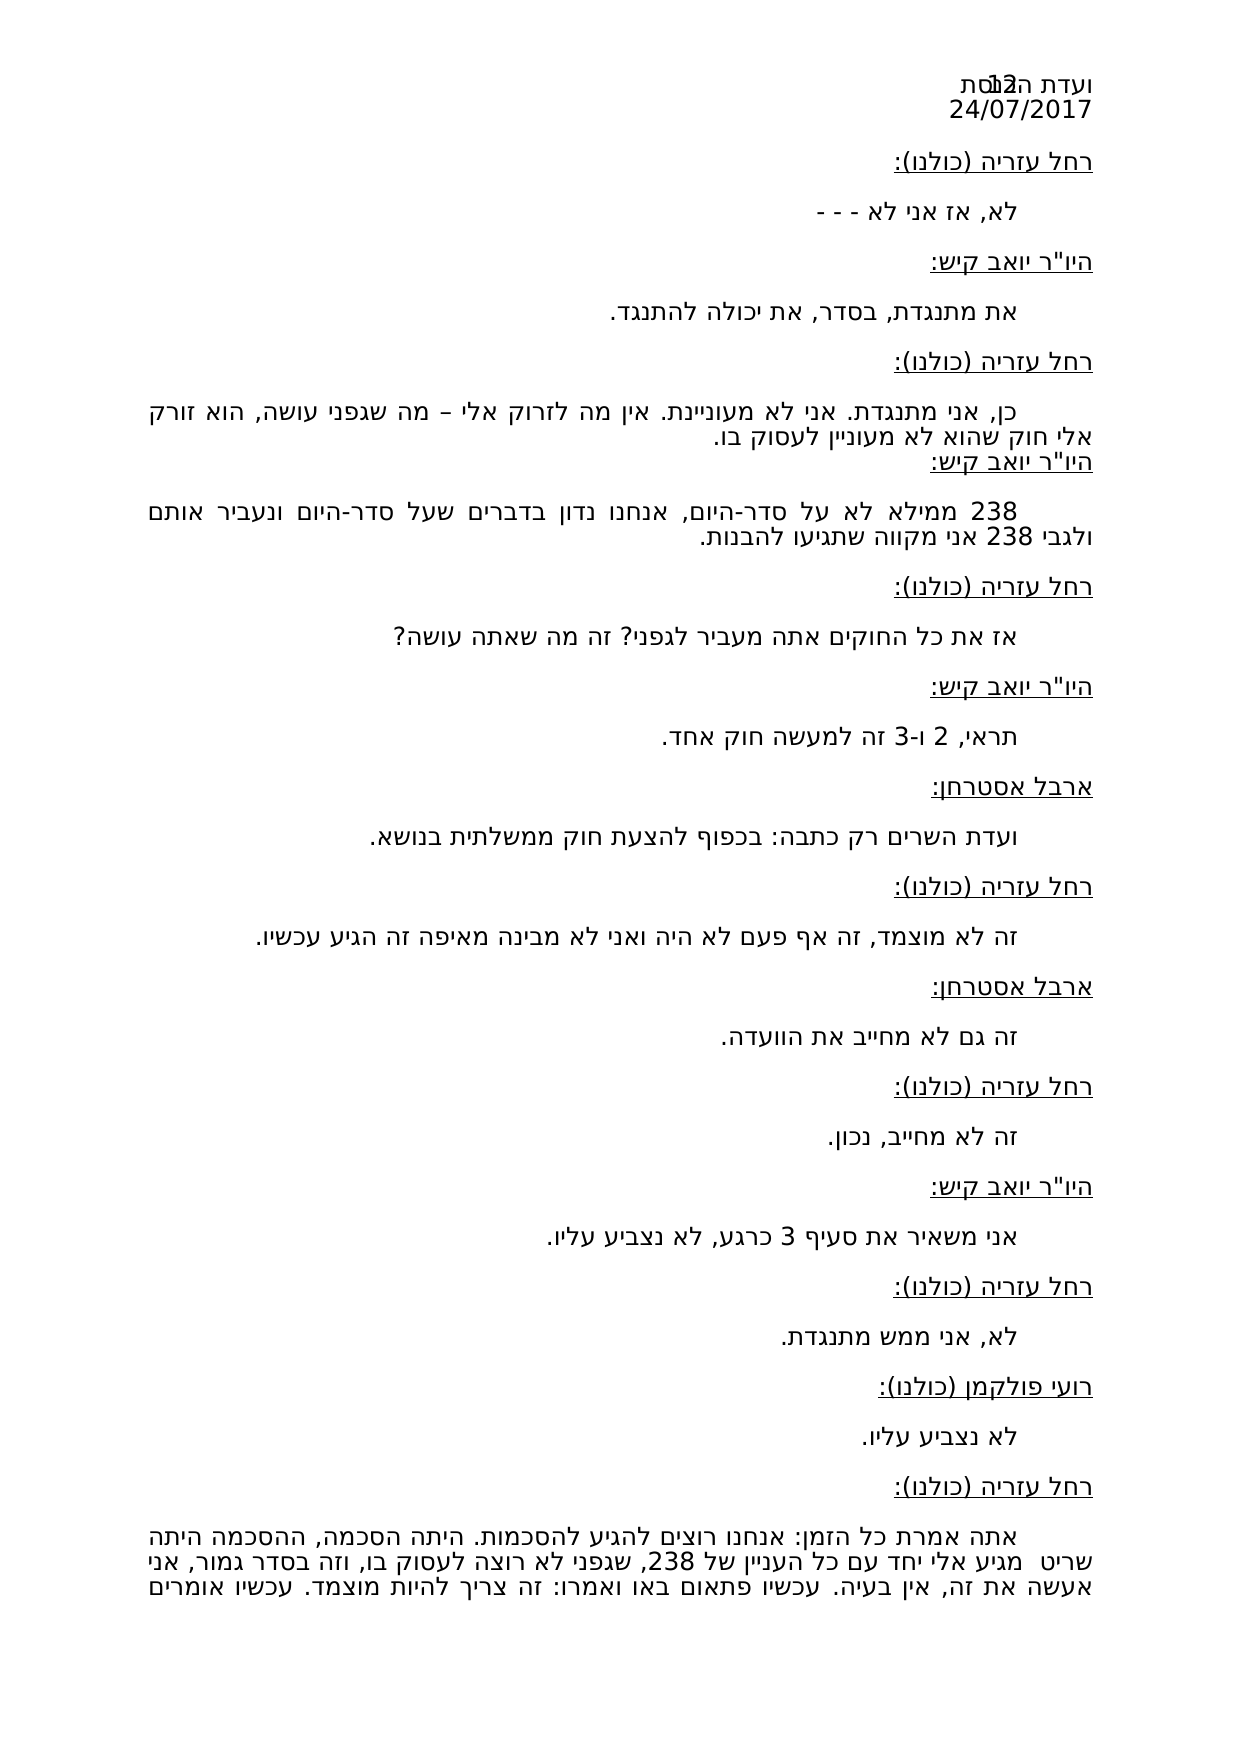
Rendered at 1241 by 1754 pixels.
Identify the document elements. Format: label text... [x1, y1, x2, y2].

text רועי פולקמן (כולנו): [147, 1375, 1093, 1400]
text רחל עזריה (כולנו): [147, 350, 1093, 375]
text אז את כל החוקים אתה מעביר לגפני? זה מה שאתה עושה? [147, 625, 1093, 650]
text רחל עזריה (כולנו): [147, 1275, 1093, 1300]
text רחל עזריה (כולנו): [147, 1475, 1093, 1500]
text אני משאיר את סעיף 3 כרגע, לא נצביע עליו. [147, 1225, 1093, 1250]
text זה לא מוצמד, זה אף פעם לא היה ואני לא מבינה מאיפה זה הגיע עכשיו. [147, 925, 1093, 950]
text ארבל אסטרחן: [147, 775, 1093, 800]
text ועדת השרים רק כתבה: בכפוף להצעת חוק ממשלתית בנושא. [147, 825, 1093, 850]
text היו"ר יואב קיש: [147, 675, 1093, 700]
text ארבל אסטרחן: [147, 975, 1093, 1000]
text זה גם לא מחייב את הוועדה. [147, 1025, 1093, 1050]
text 238 ממילא לא על סדר-היום, אנחנו נדון בדברים שעל סדר-היום ונעביר אותם ולגבי 238 אני מקווה שתגיעו להבנות. [147, 500, 1093, 550]
text היו"ר יואב קיש: [147, 450, 1093, 475]
text לא, אני ממש מתנגדת. [147, 1325, 1093, 1350]
text כן, אני מתנגדת. אני לא מעוניינת. אין מה לזרוק אלי – מה שגפני עושה, הוא זורק אלי חוק שהוא לא מעוניין לעסוק בו. [147, 400, 1093, 450]
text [147, 1525, 1093, 1600]
text היו"ר יואב קיש: [147, 250, 1093, 275]
text את מתנגדת, בסדר, את יכולה להתנגד. [147, 300, 1093, 325]
text רחל עזריה (כולנו): [147, 1075, 1093, 1100]
text רחל עזריה (כולנו): [147, 875, 1093, 900]
text רחל עזריה (כולנו): [147, 150, 1093, 175]
text זה לא מחייב, נכון. [147, 1125, 1093, 1150]
text לא, אז אני לא - - - [147, 200, 1093, 225]
text היו"ר יואב קיש: [147, 1175, 1093, 1200]
text רחל עזריה (כולנו): [147, 575, 1093, 600]
text לא נצביע עליו. [147, 1425, 1093, 1450]
text תראי, 2 ו-3 זה למעשה חוק אחד. [147, 725, 1093, 750]
